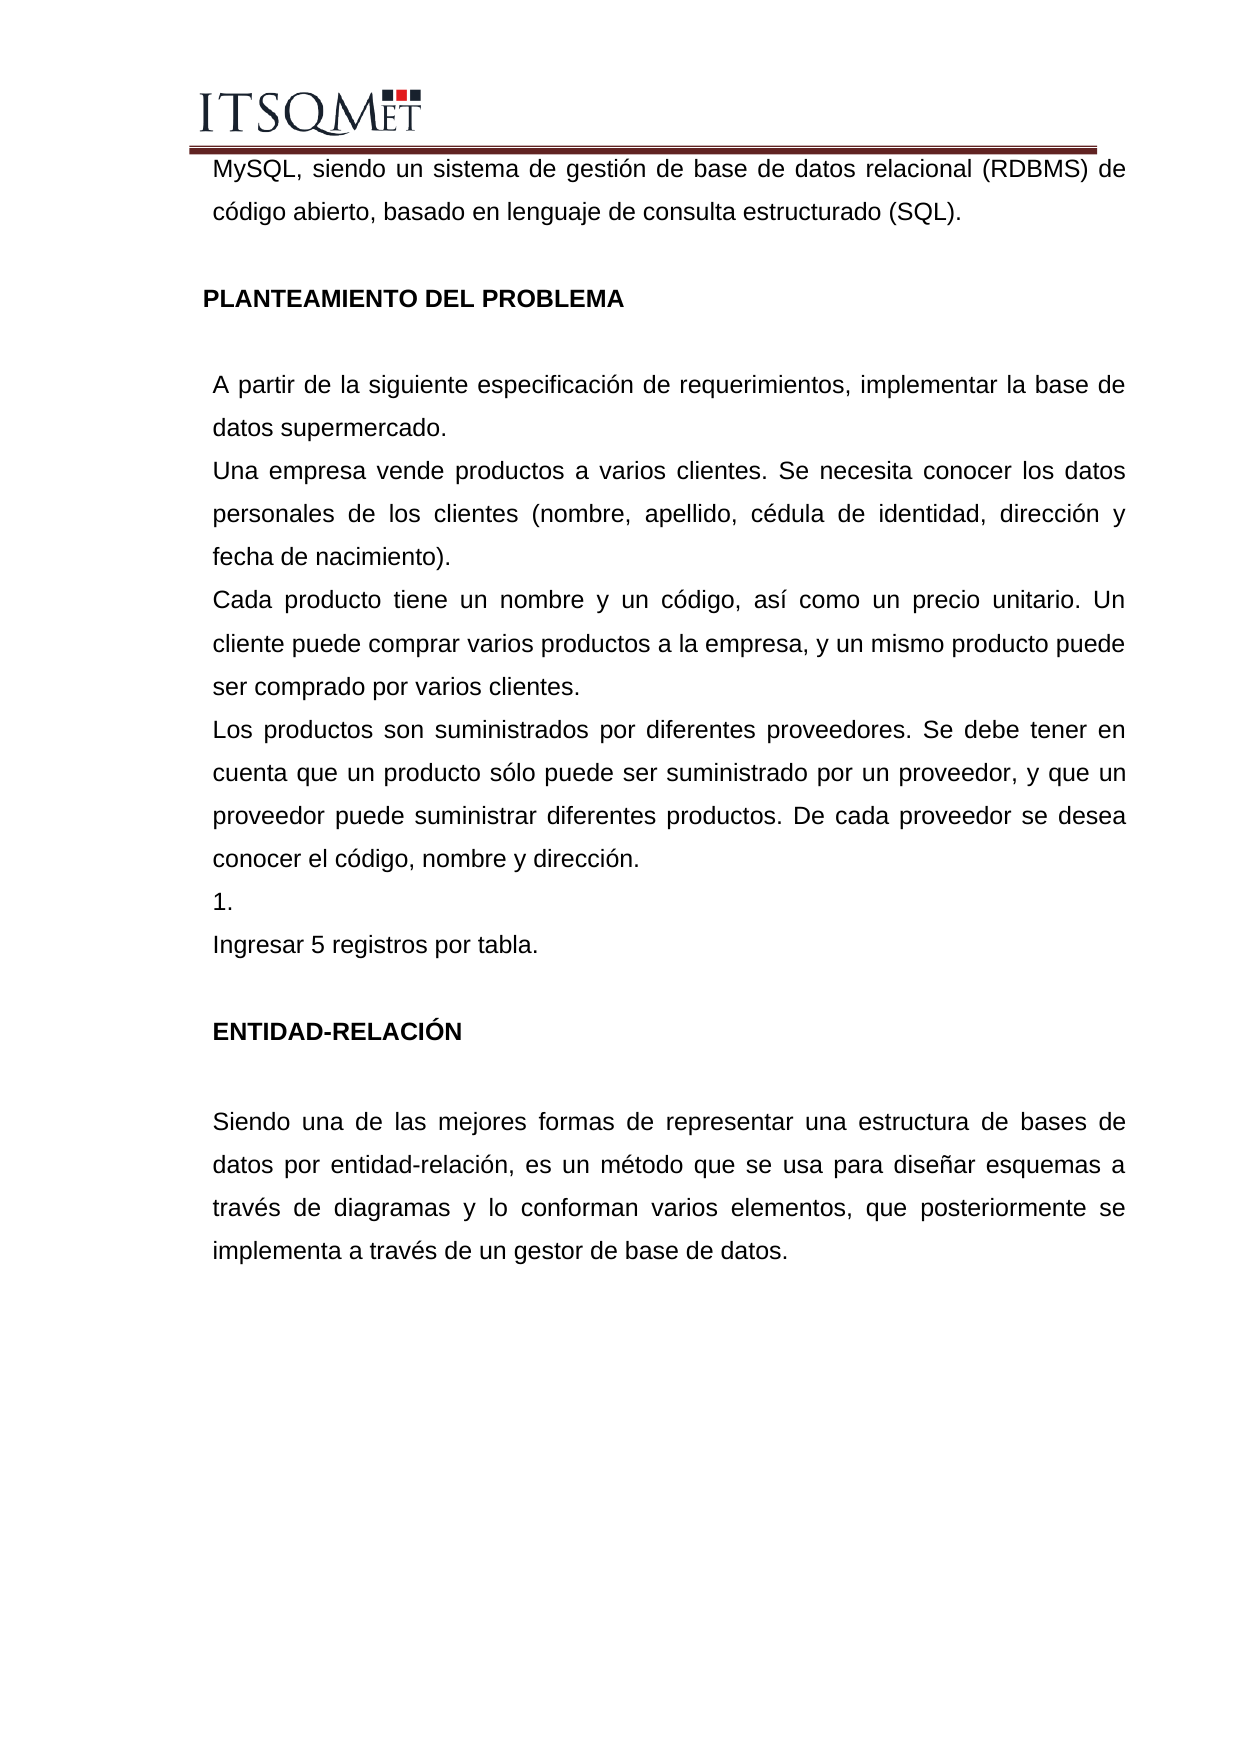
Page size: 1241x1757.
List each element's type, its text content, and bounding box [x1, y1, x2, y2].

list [212, 154, 1128, 226]
text PLANTEAMIENTO DEL PROBLEMA [175, 283, 1128, 312]
list Cada producto tiene un nombre y un código, así como un precio unitario. Un cliente puede comprar varios productos a la empresa, y un mismo producto puede ser comprado por varios clientes. [212, 585, 1128, 700]
list ENTIDAD-RELACIÓN [212, 1017, 1128, 1045]
list 1. [212, 887, 1128, 916]
list Una empresa vende productos a varios clientes. Se necesita conocer los datos personales de los clientes (nombre, apellido, cédula de identidad, dirección y fecha de nacimiento). [212, 456, 1128, 571]
list Ingresar 5 registros por tabla. [212, 930, 1128, 959]
list Los productos son suministrados por diferentes proveedores. Se debe tener en cuenta que un producto sólo puede ser suministrado por un proveedor, y que un proveedor puede suministrar diferentes productos. De cada proveedor se desea conocer el código, nombre y dirección. [212, 715, 1128, 873]
list Siendo una de las mejores formas de representar una estructura de bases de datos por entidad-relación, es un método que se usa para diseñar esquemas a través de diagramas y lo conforman varios elementos, que posteriormente se implementa a través de un gestor de base de datos. [212, 1107, 1128, 1265]
picture [199, 89, 421, 136]
list A partir de la siguiente especificación de requerimientos, implementar la base de datos supermercado. [212, 370, 1128, 442]
